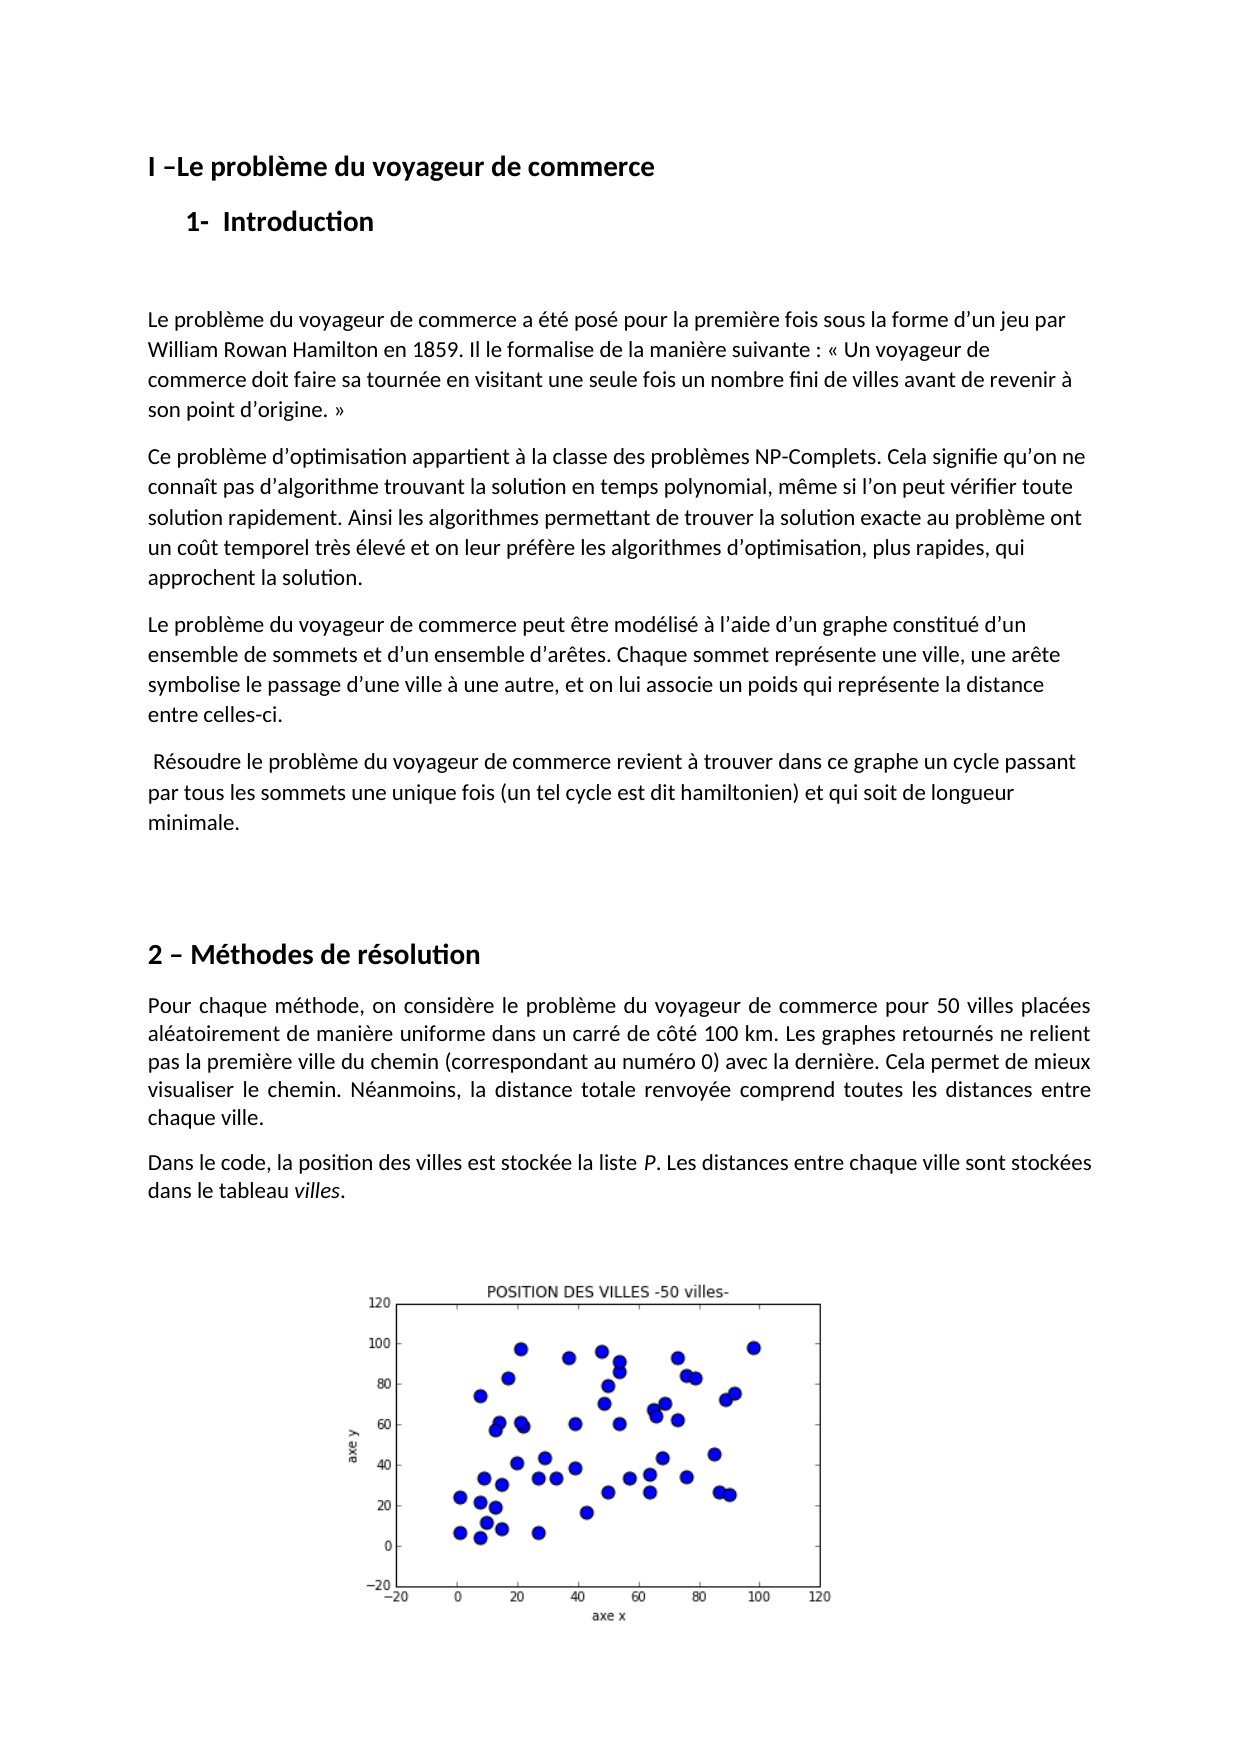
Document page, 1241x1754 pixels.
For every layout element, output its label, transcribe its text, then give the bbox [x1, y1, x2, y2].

picture [339, 1276, 840, 1632]
list Introduction [185, 203, 1093, 238]
text 2 – Méthodes de résolution [148, 936, 1093, 972]
text Le problème du voyageur de commerce a été posé pour la première fois sous la forme d’un jeu par William Rowan Hamilton en 1859. Il le formalise de la manière suivante : « Un voyageur de commerce doit faire sa tournée en visitant une seule fois un nombre fini de villes avant de revenir à son point d’origine. » [148, 305, 1093, 423]
text Le problème du voyageur de commerce peut être modélisé à l’aide d’un graphe constitué d’un ensemble de sommets et d’un ensemble d’arêtes. Chaque sommet représente une ville, une arête symbolise le passage d’une ville à une autre, et on lui associe un poids qui représente la distance entre celles-ci. [148, 610, 1093, 728]
text Pour chaque méthode, on considère le problème du voyageur de commerce pour 50 villes placées aléatoirement de manière uniforme dans un carré de côté 100 km. Les graphes retournés ne relient pas la première ville du chemin (correspondant au numéro 0) avec la dernière. Cela permet de mieux visualiser le chemin. Néanmoins, la distance totale renvoyée comprend toutes les distances entre chaque ville. [148, 991, 1093, 1131]
text Ce problème d’optimisation appartient à la classe des problèmes NP-Complets. Cela signifie qu’on ne connaît pas d’algorithme trouvant la solution en temps polynomial, même si l’on peut vérifier toute solution rapidement. Ainsi les algorithmes permettant de trouver la solution exacte au problème ont un coût temporel très élevé et on leur préfère les algorithmes d’optimisation, plus rapides, qui approchent la solution. [148, 442, 1093, 591]
text Dans le code, la position des villes est stockée la liste P. Les distances entre chaque ville sont stockées dans le tableau villes. [148, 1148, 1093, 1204]
text I –Le problème du voyageur de commerce [148, 148, 1093, 183]
text Résoudre le problème du voyageur de commerce revient à trouver dans ce graphe un cycle passant par tous les sommets une unique fois (un tel cycle est dit hamiltonien) et qui soit de longueur minimale. [148, 747, 1093, 836]
